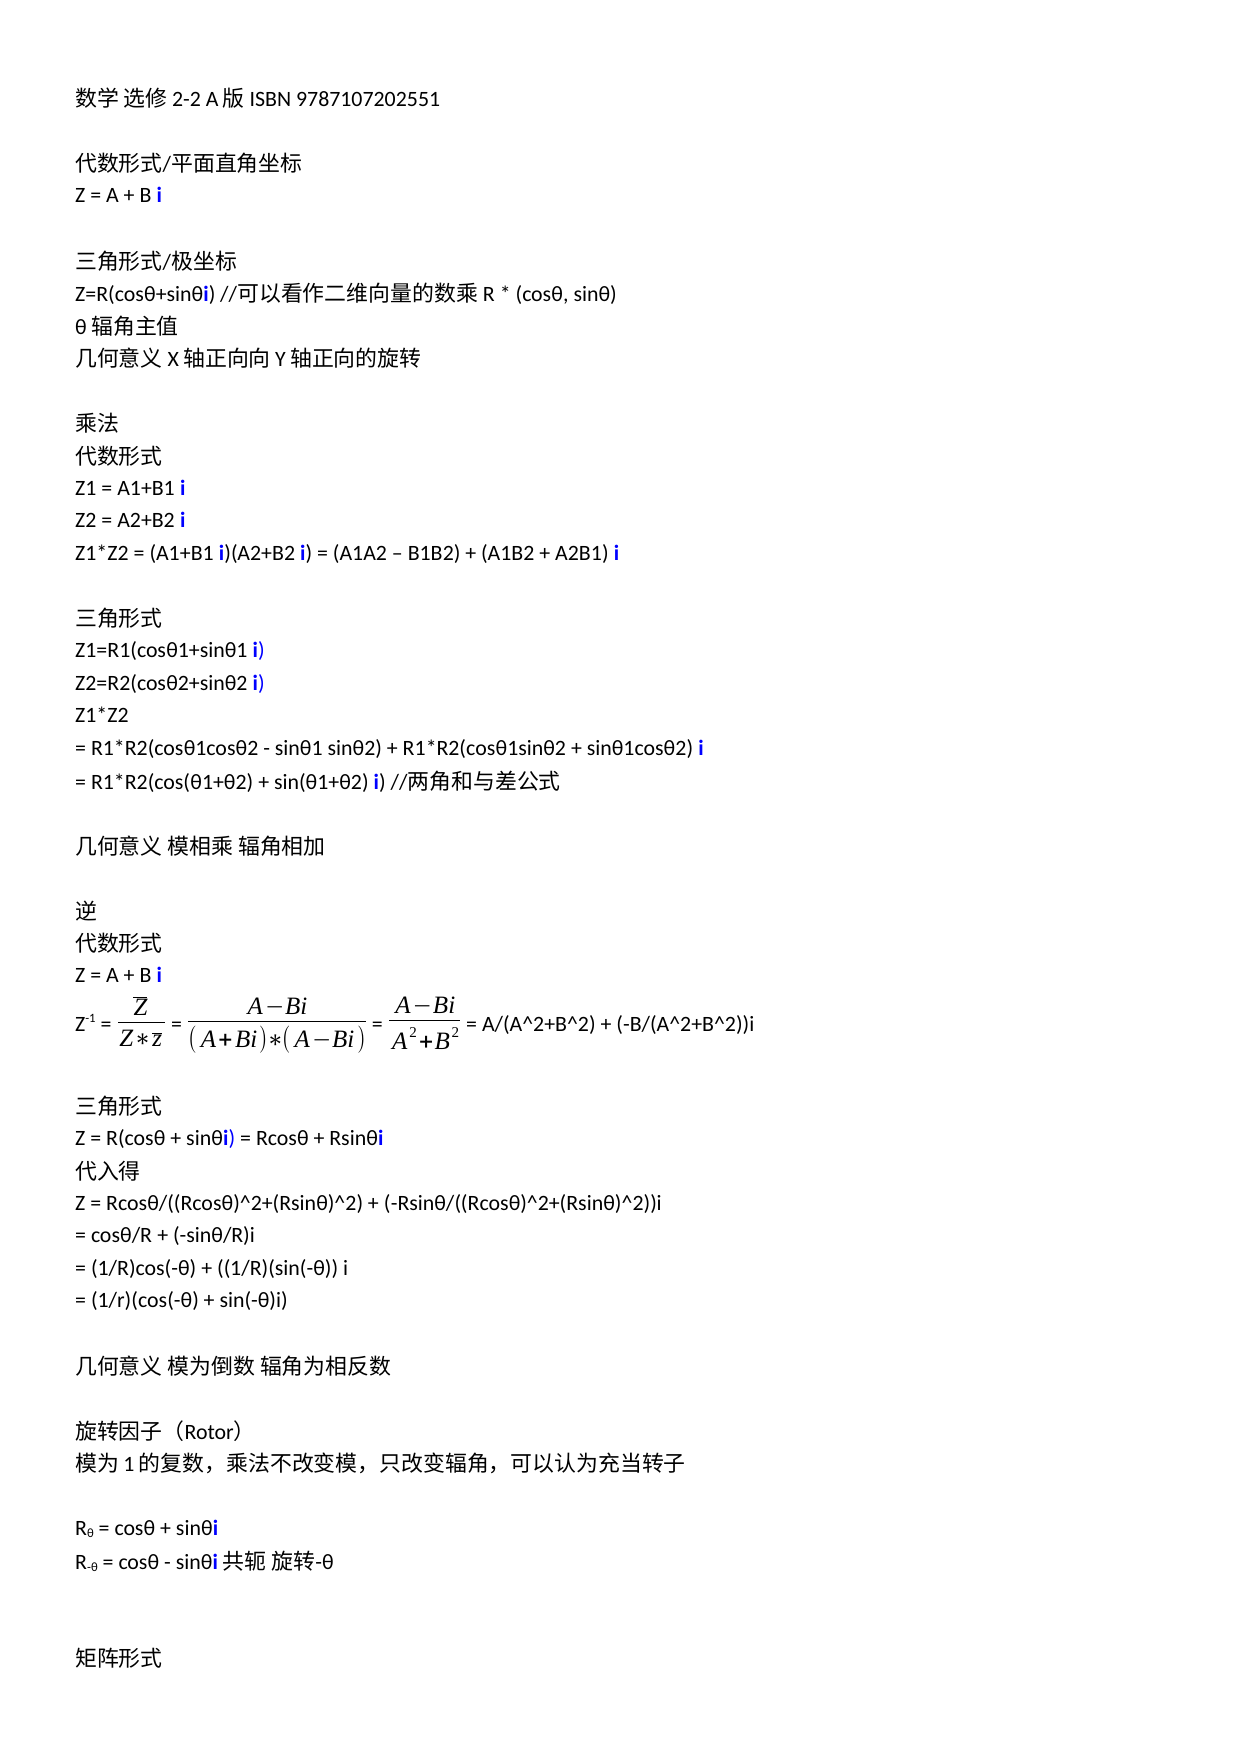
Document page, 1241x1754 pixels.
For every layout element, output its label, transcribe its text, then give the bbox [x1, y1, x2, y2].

text = R1*R2(cos(θ1+θ2) + sin(θ1+θ2) i) //两角和与差公式 [75, 763, 1165, 796]
text = (1/r)(cos(-θ) + sin(-θ)i) [75, 1283, 1165, 1316]
text Z1 = A1+B1 i [75, 471, 1165, 503]
text 三角形式 [75, 1088, 1165, 1121]
text = cosθ/R + (-sinθ/R)i [75, 1218, 1165, 1251]
text Z = R(cosθ + sinθi) = Rcosθ + Rsinθi [75, 1121, 1165, 1153]
text 代数形式/平面直角坐标 [75, 146, 1165, 178]
text Z1*Z2 = (A1+B1 i)(A2+B2 i) = (A1A2 – B1B2) + (A1B2 + A2B1) i [75, 536, 1165, 568]
text Z2 = A2+B2 i [75, 503, 1165, 536]
text 几何意义 X轴正向向Y轴正向的旋转 [75, 341, 1165, 373]
text R-θ = cosθ - sinθi 共轭 旋转-θ [75, 1543, 1165, 1576]
text Z-1 = = = = A/(A^2+B^2) + (-B/(A^2+B^2))i [75, 991, 1165, 1056]
text Rθ = cosθ + sinθi [75, 1511, 1165, 1543]
text Z1=R1(cosθ1+sinθ1 i) [75, 633, 1165, 666]
text 代入得 [75, 1153, 1165, 1186]
text 几何意义 模为倒数 辐角为相反数 [75, 1348, 1165, 1381]
text 旋转因子（Rotor） [75, 1413, 1165, 1446]
text Z = A + B i [75, 958, 1165, 991]
text 几何意义 模相乘 辐角相加 [75, 828, 1165, 861]
text θ辐角主值 [75, 308, 1165, 341]
text 逆 [75, 893, 1165, 926]
text 模为1的复数，乘法不改变模，只改变辐角，可以认为充当转子 [75, 1446, 1165, 1478]
text 代数形式 [75, 438, 1165, 471]
text 乘法 [75, 406, 1165, 438]
text 三角形式/极坐标 [75, 243, 1165, 276]
text Z1*Z2 [75, 698, 1165, 731]
text Z = A + B i [75, 178, 1165, 211]
text 矩阵形式 [75, 1641, 1165, 1673]
text 数学 选修2-2 A版 ISBN 9787107202551 [75, 81, 1165, 113]
text Z=R(cosθ+sinθi) //可以看作二维向量的数乘 R * (cosθ, sinθ) [75, 276, 1165, 308]
text 代数形式 [75, 926, 1165, 958]
text 三角形式 [75, 601, 1165, 633]
text = R1*R2(cosθ1cosθ2 - sinθ1 sinθ2) + R1*R2(cosθ1sinθ2 + sinθ1cosθ2) i [75, 731, 1165, 763]
text Z2=R2(cosθ2+sinθ2 i) [75, 666, 1165, 698]
text = (1/R)cos(-θ) + ((1/R)(sin(-θ)) i [75, 1251, 1165, 1283]
text Z = Rcosθ/((Rcosθ)^2+(Rsinθ)^2) + (-Rsinθ/((Rcosθ)^2+(Rsinθ)^2))i [75, 1186, 1165, 1218]
